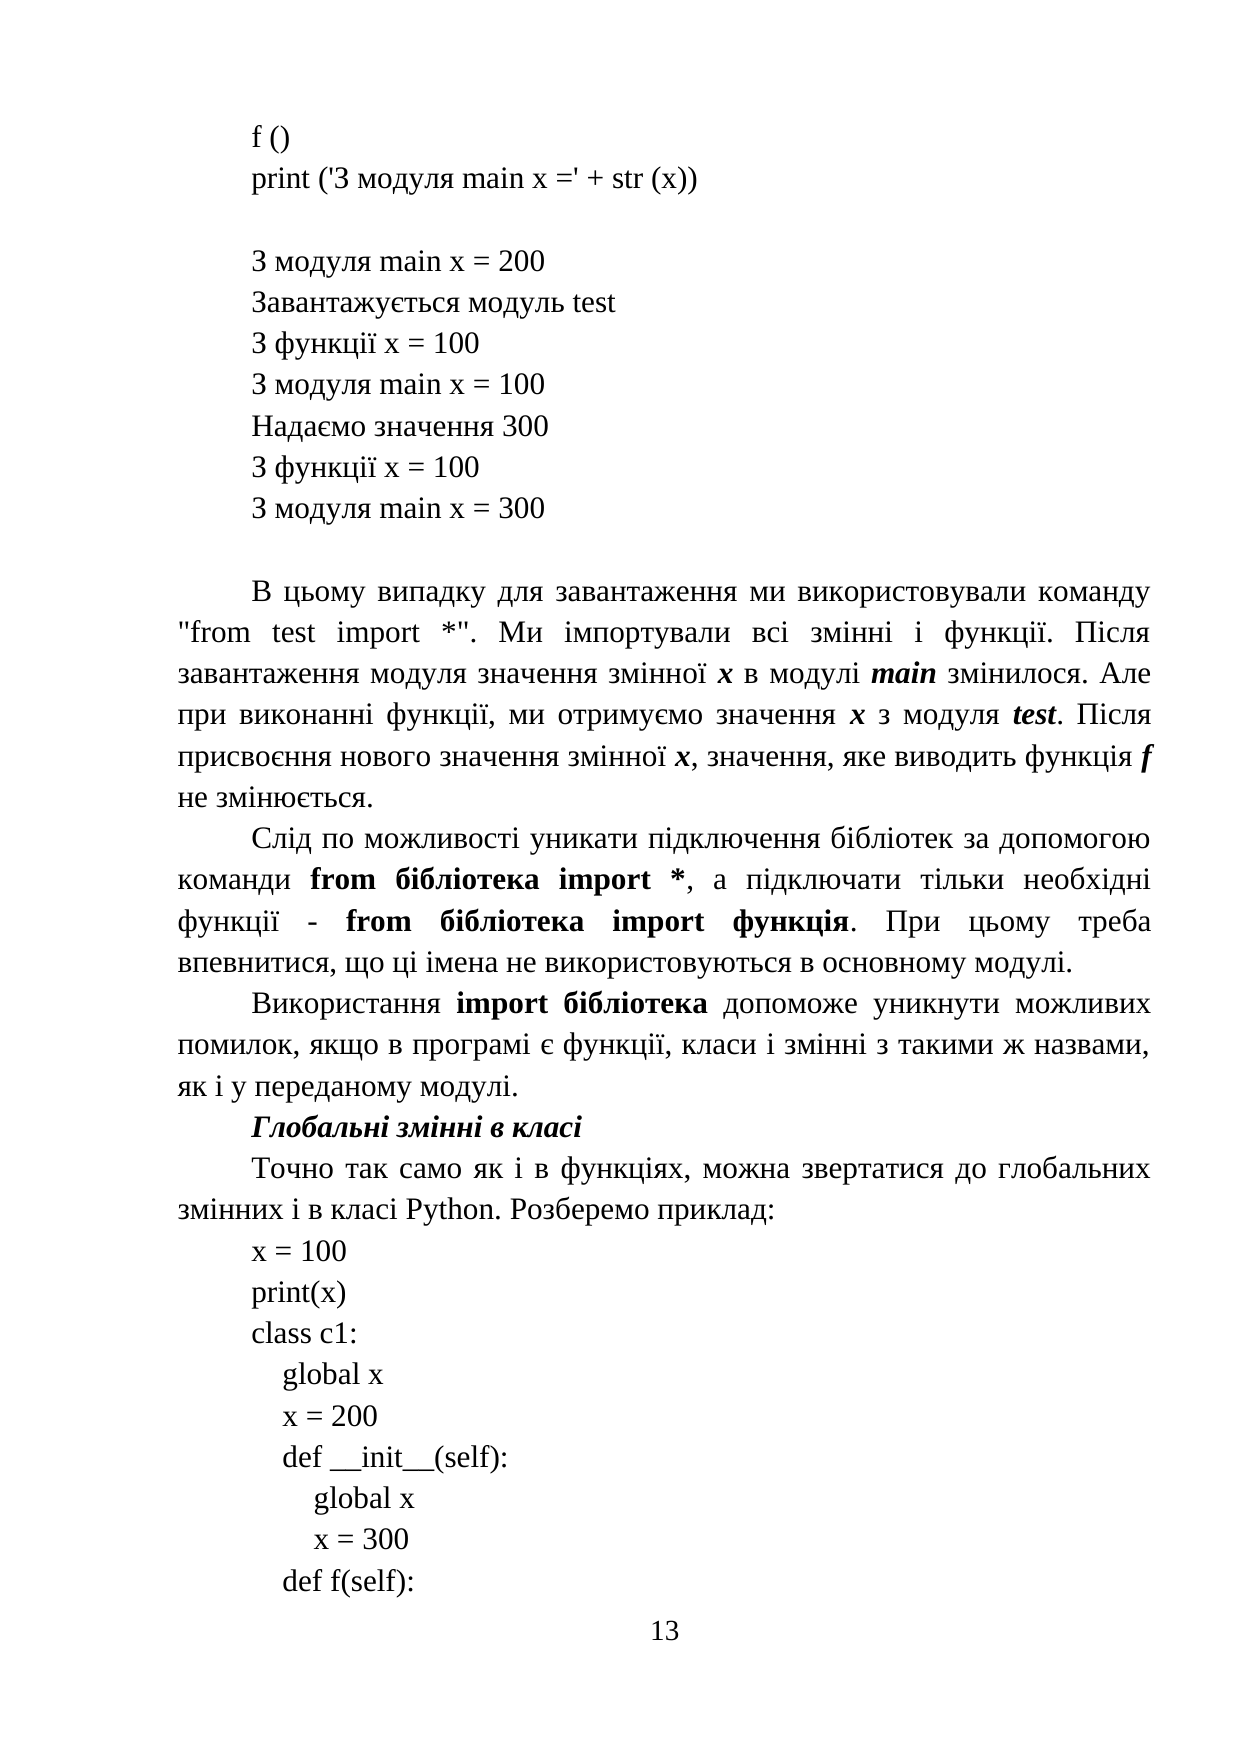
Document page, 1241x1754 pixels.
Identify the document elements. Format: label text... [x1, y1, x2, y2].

text global x [177, 1479, 1152, 1515]
text З модуля main x = 100 [177, 366, 1152, 402]
text З функції x = 100 [177, 448, 1152, 484]
text x = 200 [177, 1397, 1152, 1433]
text global x [177, 1356, 1152, 1392]
text З модуля main x = 200 [177, 242, 1152, 278]
text Слід по можливості уникати підключення бібліотек за допомогою команди from бібліотека import *, а підключати тільки необхідні функції - from бібліотека import функція. При цьому треба впевнитися, що ці імена не використовуються в основному модулі. [177, 819, 1152, 979]
text x = 300 [177, 1521, 1152, 1557]
text class c1: [177, 1314, 1152, 1350]
text print(x) [177, 1273, 1152, 1309]
text В цьому випадку для завантаження ми використовували команду "from test import *". Ми імпортували всі змінні і функції. Після завантаження модуля значення змінної x в модулі main змінилося. Але при виконанні функції, ми отримуємо значення x з модуля test. Після присвоєння нового значення змінної x, значення, яке виводить функція f не змінюється. [177, 572, 1152, 814]
text З функції x = 100 [177, 324, 1152, 360]
text Надаємо значення 300 [177, 407, 1152, 443]
text Точно так само як і в функціях, можна звертатися до глобальних змінних і в класі Python. Розберемо приклад: [177, 1149, 1152, 1227]
text def __init__(self): [177, 1438, 1152, 1474]
text Завантажується модуль test [177, 283, 1152, 319]
text print ('З модуля main x =' + str (x)) [177, 159, 1152, 195]
text Використання import бібліотека допоможе уникнути можливих помилок, якщо в програмі є функції, класи і змінні з такими ж назвами, як і у переданому модулі. [177, 984, 1152, 1103]
text def f(self): [177, 1562, 1152, 1598]
text f () [177, 118, 1152, 154]
text З модуля main x = 300 [177, 489, 1152, 525]
text x = 100 [177, 1232, 1152, 1268]
text Глобальні змінні в класі [177, 1108, 1152, 1144]
